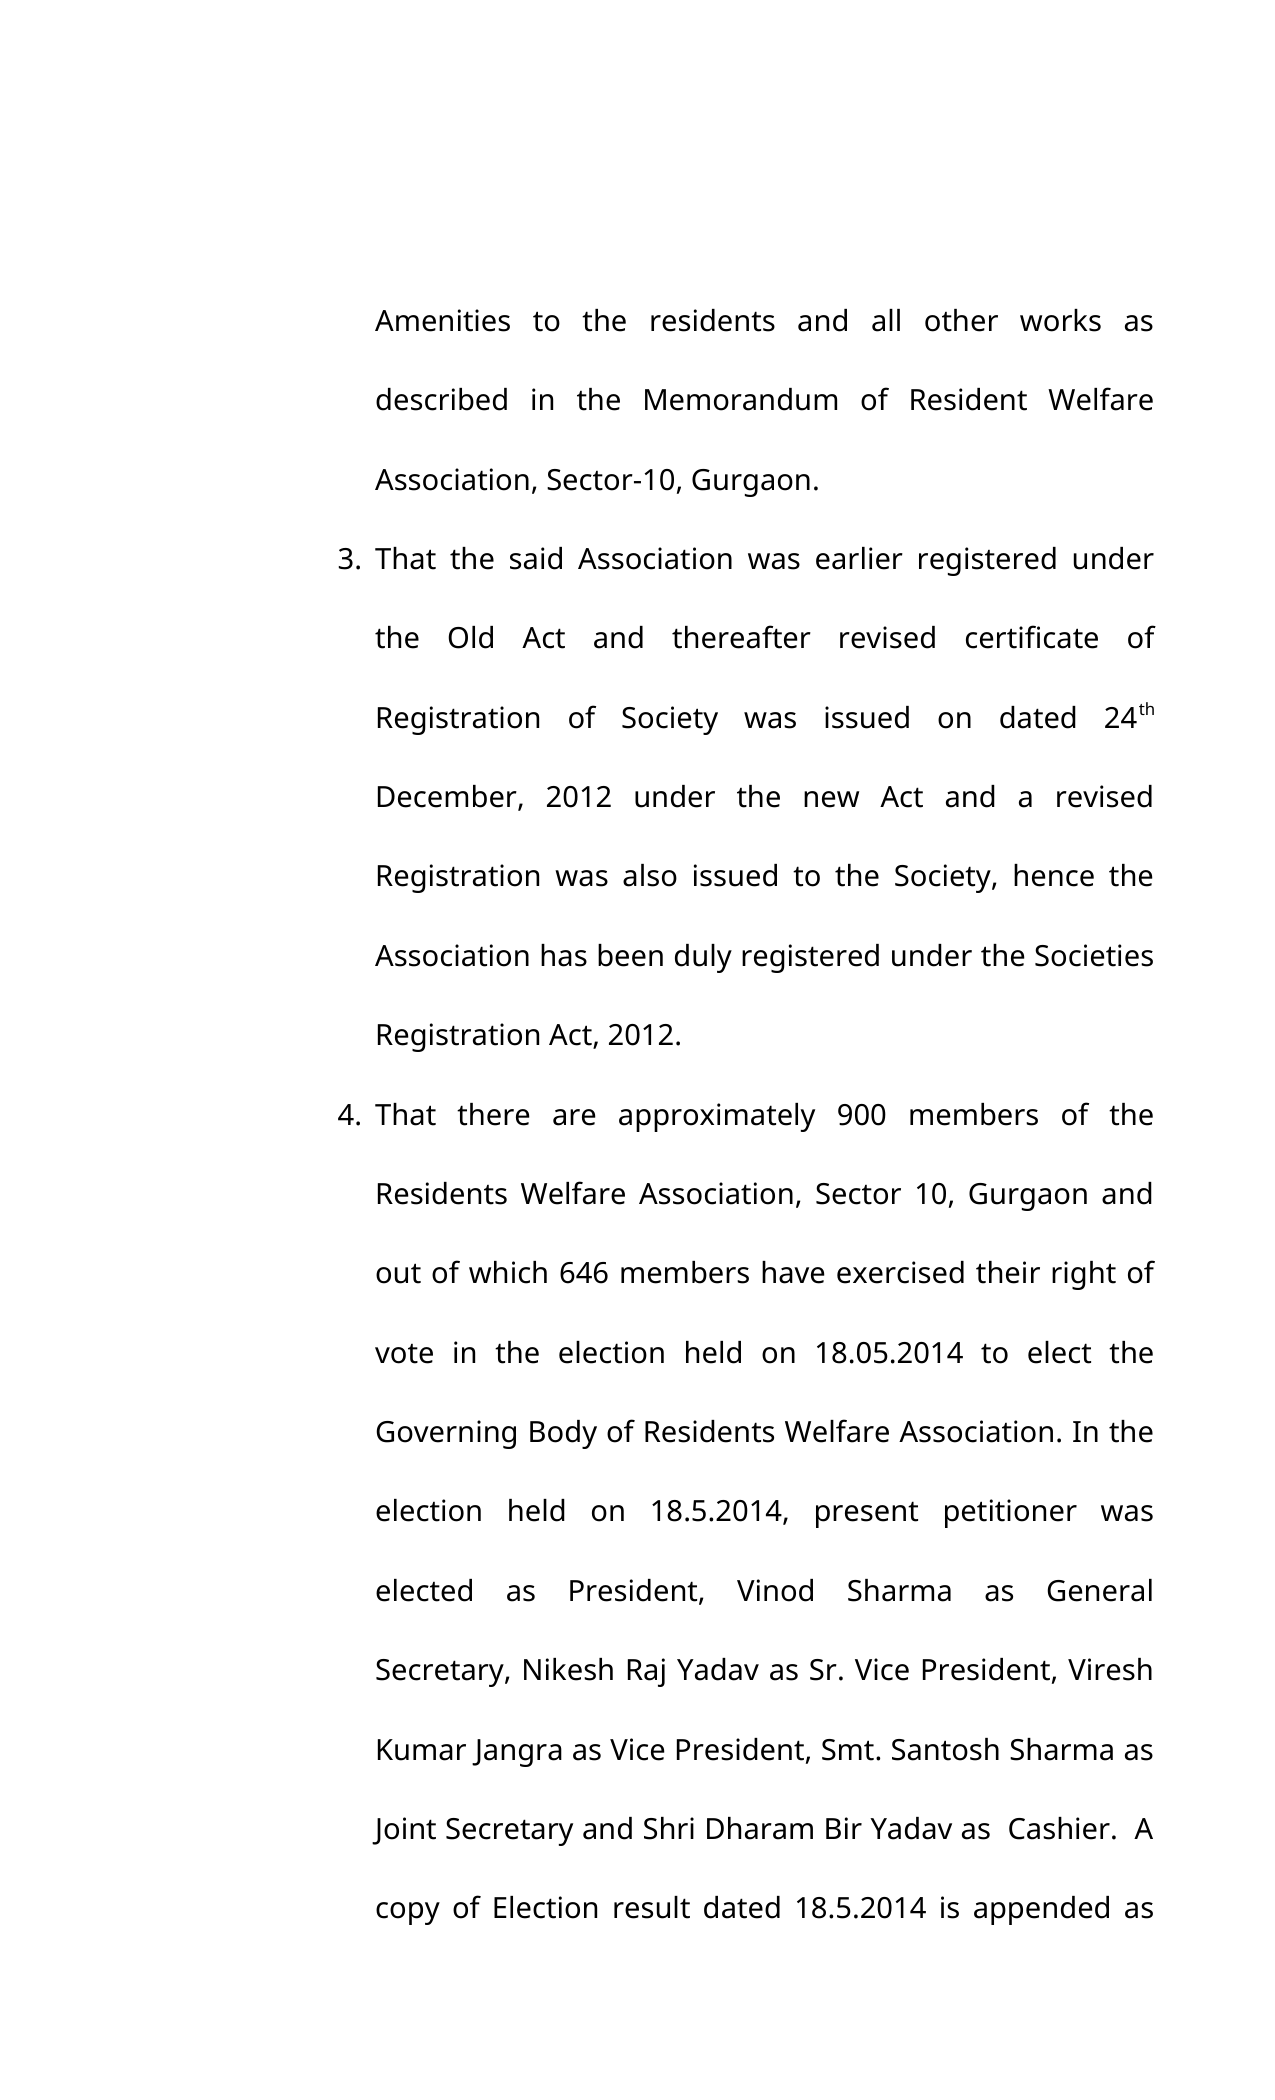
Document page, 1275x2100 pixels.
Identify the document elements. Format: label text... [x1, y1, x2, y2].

list That the said Association was earlier registered under the Old Act and thereafter revised certificate of Registration of Society was issued on dated 24th December, 2012 under the new Act and a revised Registration was also issued to the Society, hence the Association has been duly registered under the Societies Registration Act, 2012. [337, 538, 1155, 1054]
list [337, 300, 1155, 498]
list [337, 1094, 1155, 1927]
